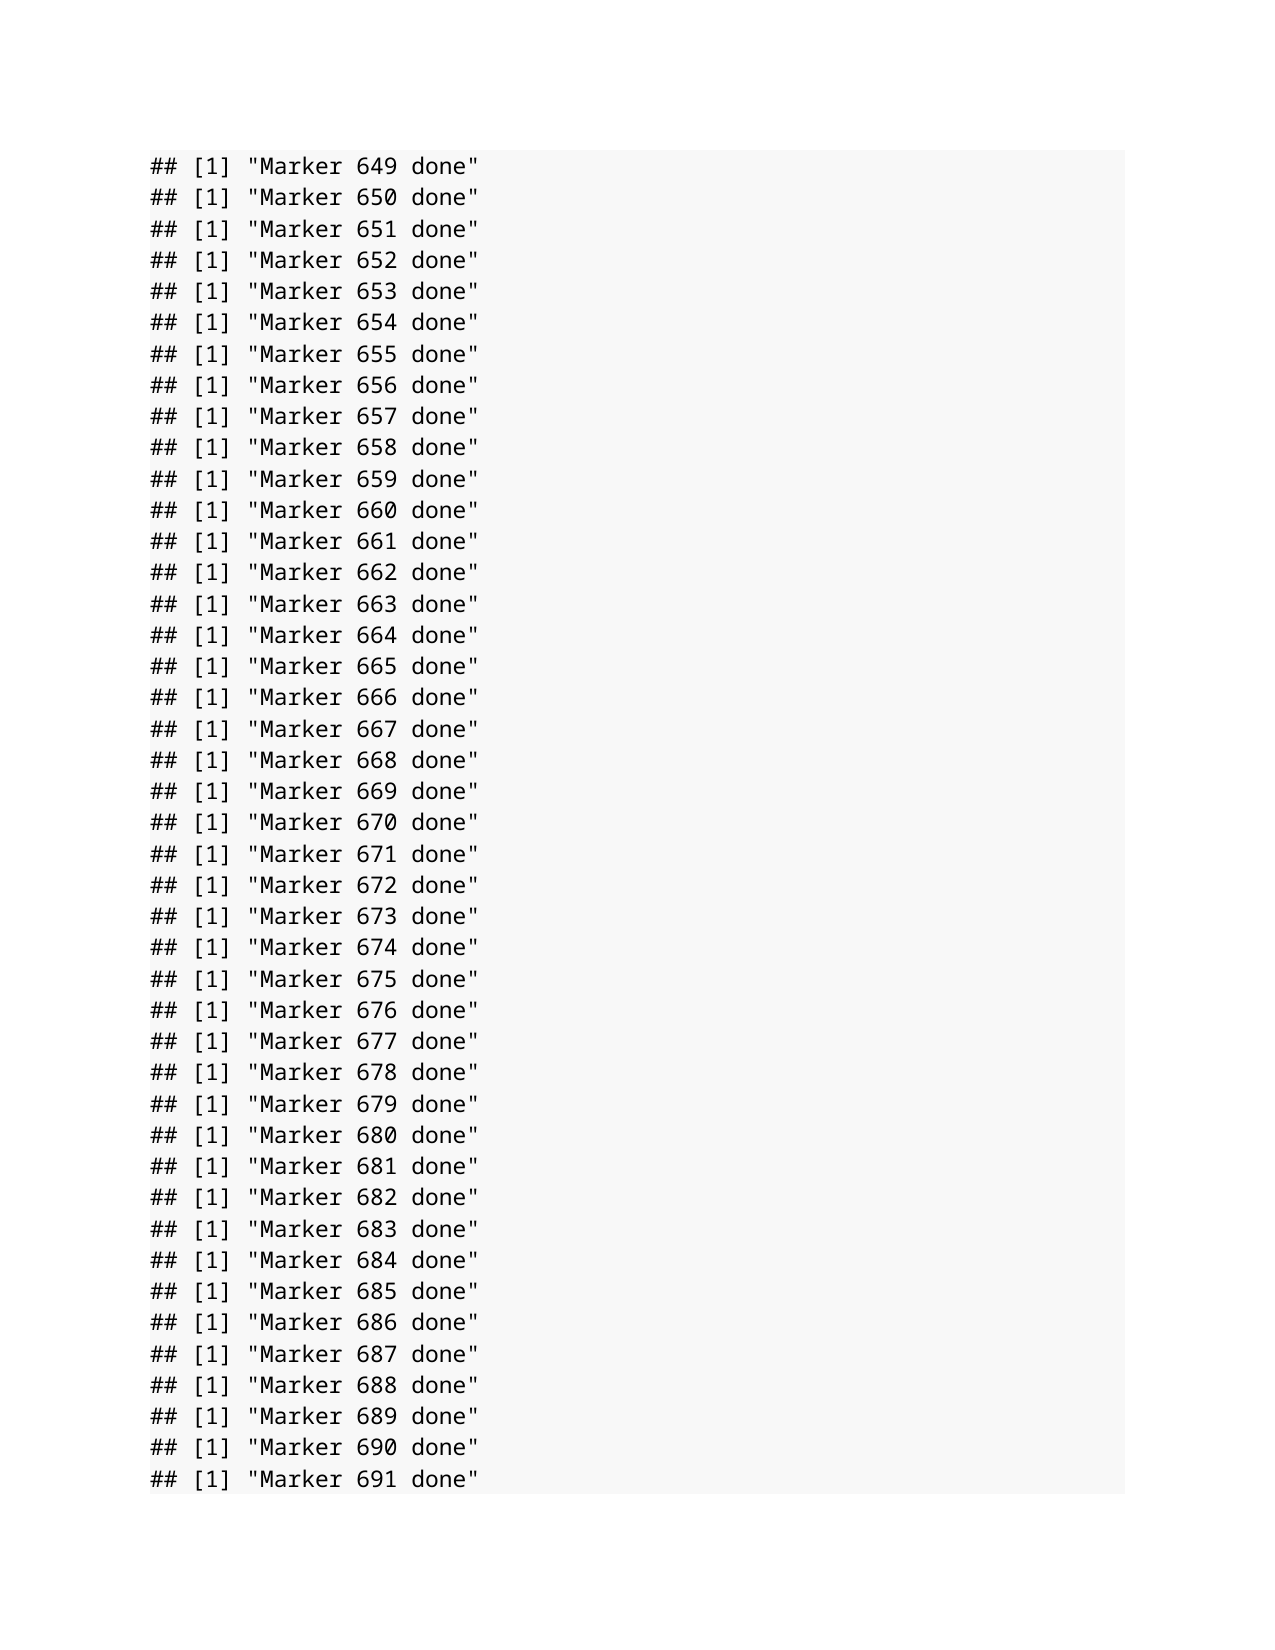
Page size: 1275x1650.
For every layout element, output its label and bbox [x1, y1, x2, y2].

text [150, 150, 1125, 1494]
